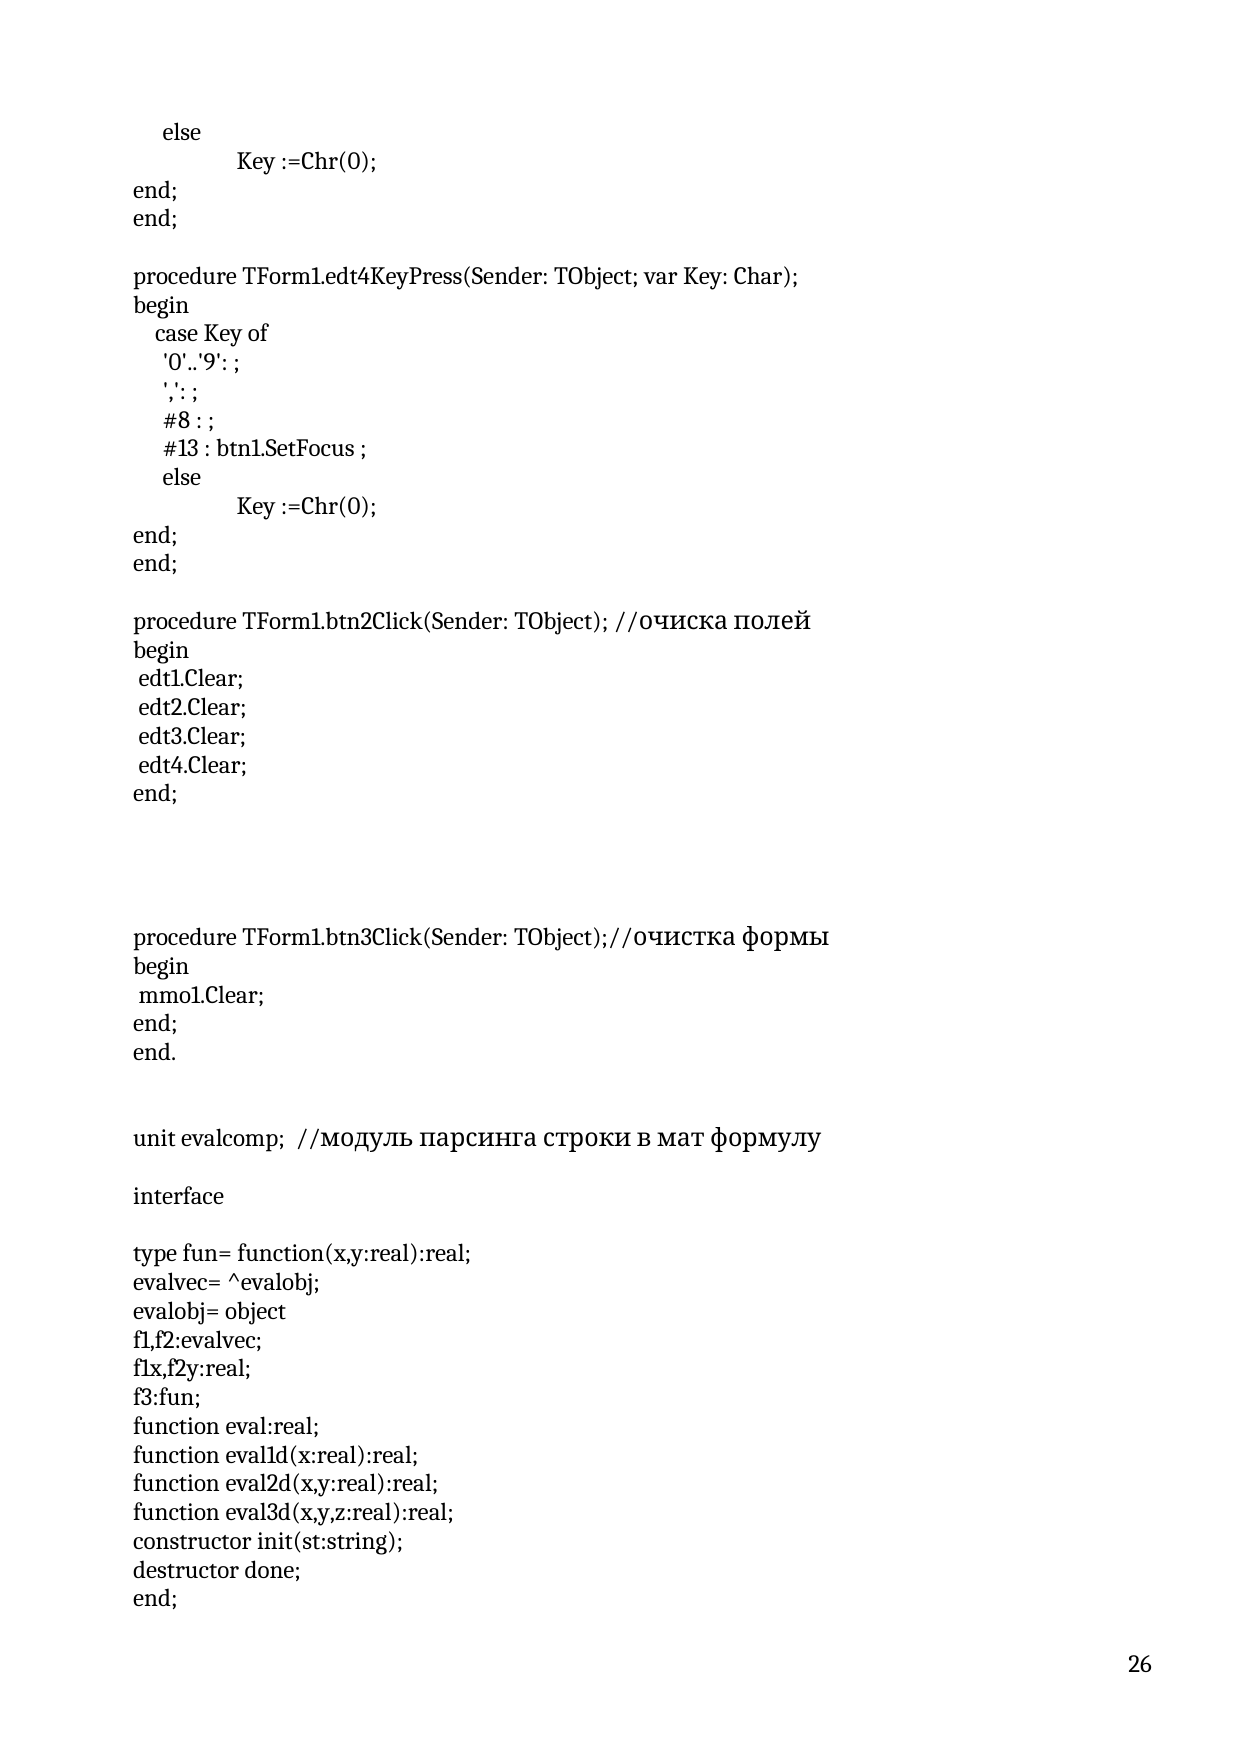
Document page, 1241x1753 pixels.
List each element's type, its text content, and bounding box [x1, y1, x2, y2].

text end; [118, 521, 1152, 549]
text destructor done; [118, 1556, 1152, 1584]
text ',': ; [118, 377, 1152, 406]
text begin [118, 291, 1152, 319]
text interface [118, 1182, 1152, 1211]
text mmo1.Clear; [118, 981, 1152, 1009]
text edt3.Clear; [118, 722, 1152, 751]
text f1,f2:evalvec; [118, 1326, 1152, 1354]
text edt1.Clear; [118, 664, 1152, 693]
text constructor init(st:string); [118, 1527, 1152, 1556]
text procedure TForm1.btn2Click(Sender: TObject); //очиска полей [118, 607, 1152, 636]
text end; [118, 1584, 1152, 1613]
text evalobj= object [118, 1297, 1152, 1326]
text case Key of [118, 319, 1152, 348]
text edt4.Clear; [118, 751, 1152, 779]
text Key :=Chr(0); [118, 492, 1152, 521]
text function eval1d(x:real):real; [118, 1441, 1152, 1469]
text #8 : ; [118, 406, 1152, 434]
text evalvec= ^evalobj; [118, 1268, 1152, 1297]
text edt2.Clear; [118, 693, 1152, 722]
text procedure TForm1.edt4KeyPress(Sender: TObject; var Key: Char); [118, 262, 1152, 291]
text else [118, 463, 1152, 492]
text begin [118, 952, 1152, 981]
text procedure TForm1.btn3Click(Sender: TObject);//очистка формы [118, 923, 1152, 952]
text end; [118, 176, 1152, 204]
text function eval2d(x,y:real):real; [118, 1469, 1152, 1498]
text type fun= function(x,y:real):real; [118, 1239, 1152, 1268]
text end; [118, 204, 1152, 233]
text f1x,f2y:real; [118, 1354, 1152, 1383]
text function eval3d(x,y,z:real):real; [118, 1498, 1152, 1527]
text function eval:real; [118, 1412, 1152, 1441]
text begin [118, 636, 1152, 664]
text end. [118, 1038, 1152, 1067]
text end; [118, 779, 1152, 808]
text end; [118, 1009, 1152, 1038]
text unit evalcomp; //модуль парсинга строки в мат формулу [118, 1124, 1152, 1153]
text else [118, 118, 1152, 147]
text #13 : btn1.SetFocus ; [118, 434, 1152, 463]
text '0'..'9': ; [118, 348, 1152, 377]
text f3:fun; [118, 1383, 1152, 1412]
text Key :=Chr(0); [118, 147, 1152, 176]
text end; [118, 549, 1152, 578]
